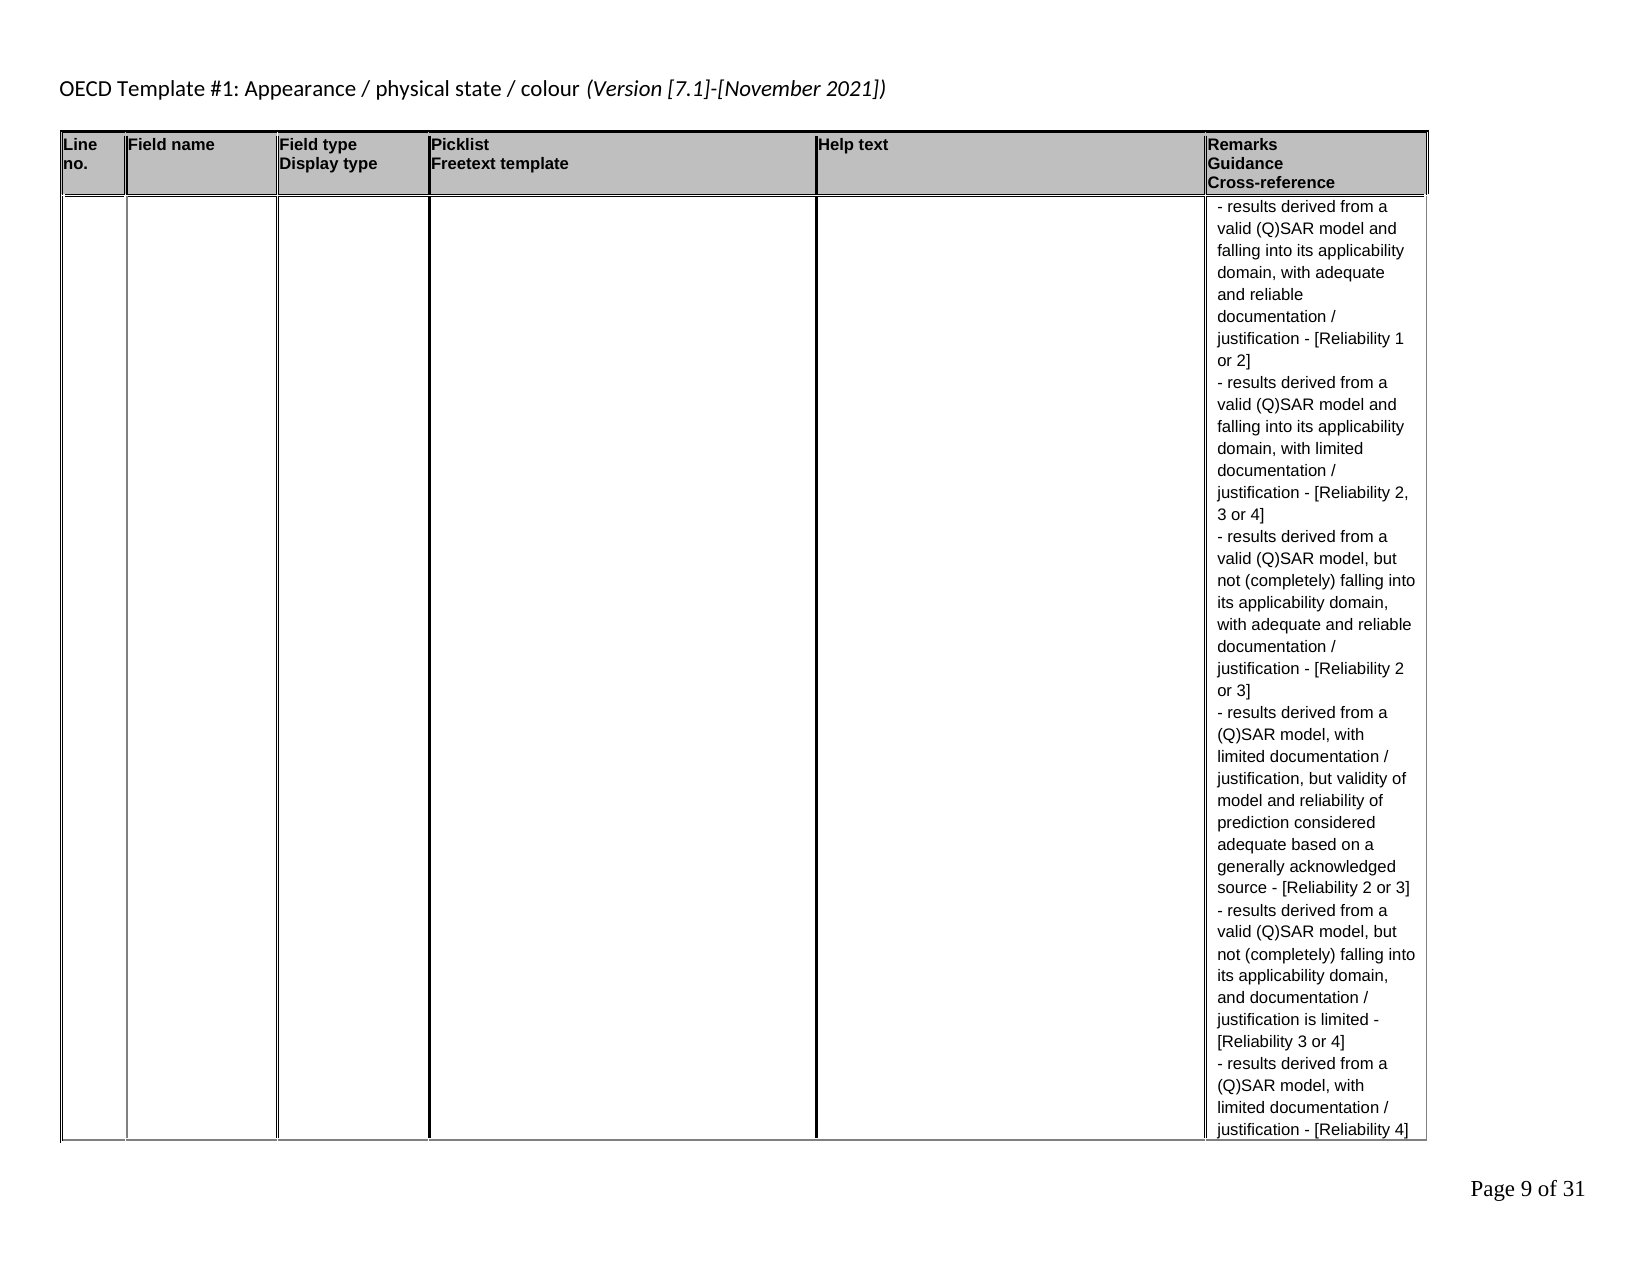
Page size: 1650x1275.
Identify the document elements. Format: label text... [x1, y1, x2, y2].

table_header Help text [816, 133, 1206, 194]
table_header Line no. [63, 132, 126, 194]
table_header Picklist Freetext template [429, 133, 816, 194]
table_header Field name [126, 133, 277, 194]
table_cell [816, 197, 1206, 1139]
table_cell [429, 197, 816, 1139]
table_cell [278, 197, 429, 1139]
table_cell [1206, 194, 1427, 1139]
table_header Remarks Guidance Cross-reference [1206, 133, 1426, 194]
table_cell [61, 194, 126, 1139]
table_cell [126, 197, 277, 1139]
table_header Field type Display type [278, 132, 429, 194]
